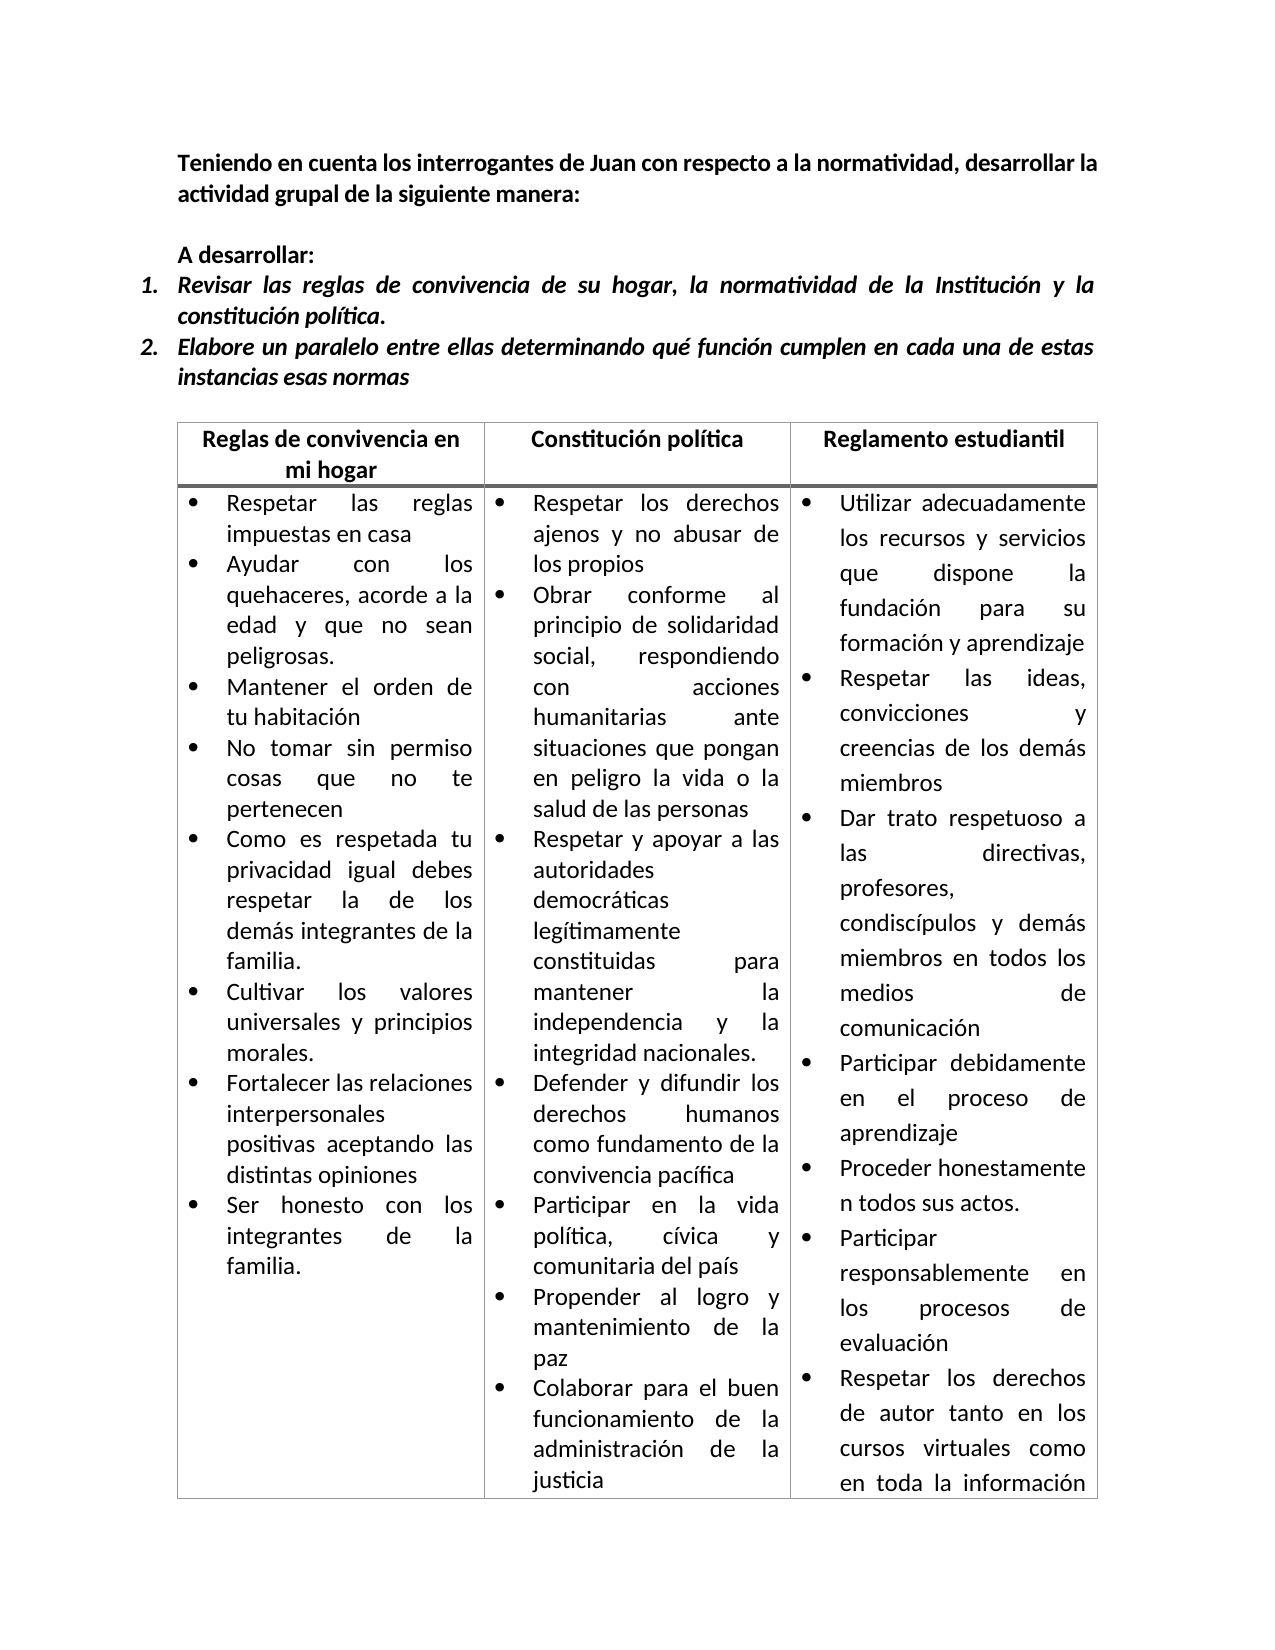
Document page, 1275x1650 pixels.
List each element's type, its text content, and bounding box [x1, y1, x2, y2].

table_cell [791, 488, 1097, 1498]
table_header Constitución política [485, 423, 790, 484]
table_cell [485, 488, 790, 1498]
text Teniendo en cuenta los interrogantes de Juan con respecto a la normatividad, desarrollar la actividad grupal de la siguiente manera: [177, 148, 1098, 209]
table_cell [178, 488, 484, 1498]
list Revisar las reglas de convivencia de su hogar, la normatividad de la Institución y la constitución política. [140, 270, 1098, 331]
table_header Reglas de convivencia en mi hogar [178, 423, 484, 484]
list Elabore un paralelo entre ellas determinando qué función cumplen en cada una de estas instancias esas normas [140, 331, 1098, 392]
table_header Reglamento estudiantil [791, 423, 1097, 484]
text A desarrollar: [177, 239, 1098, 270]
